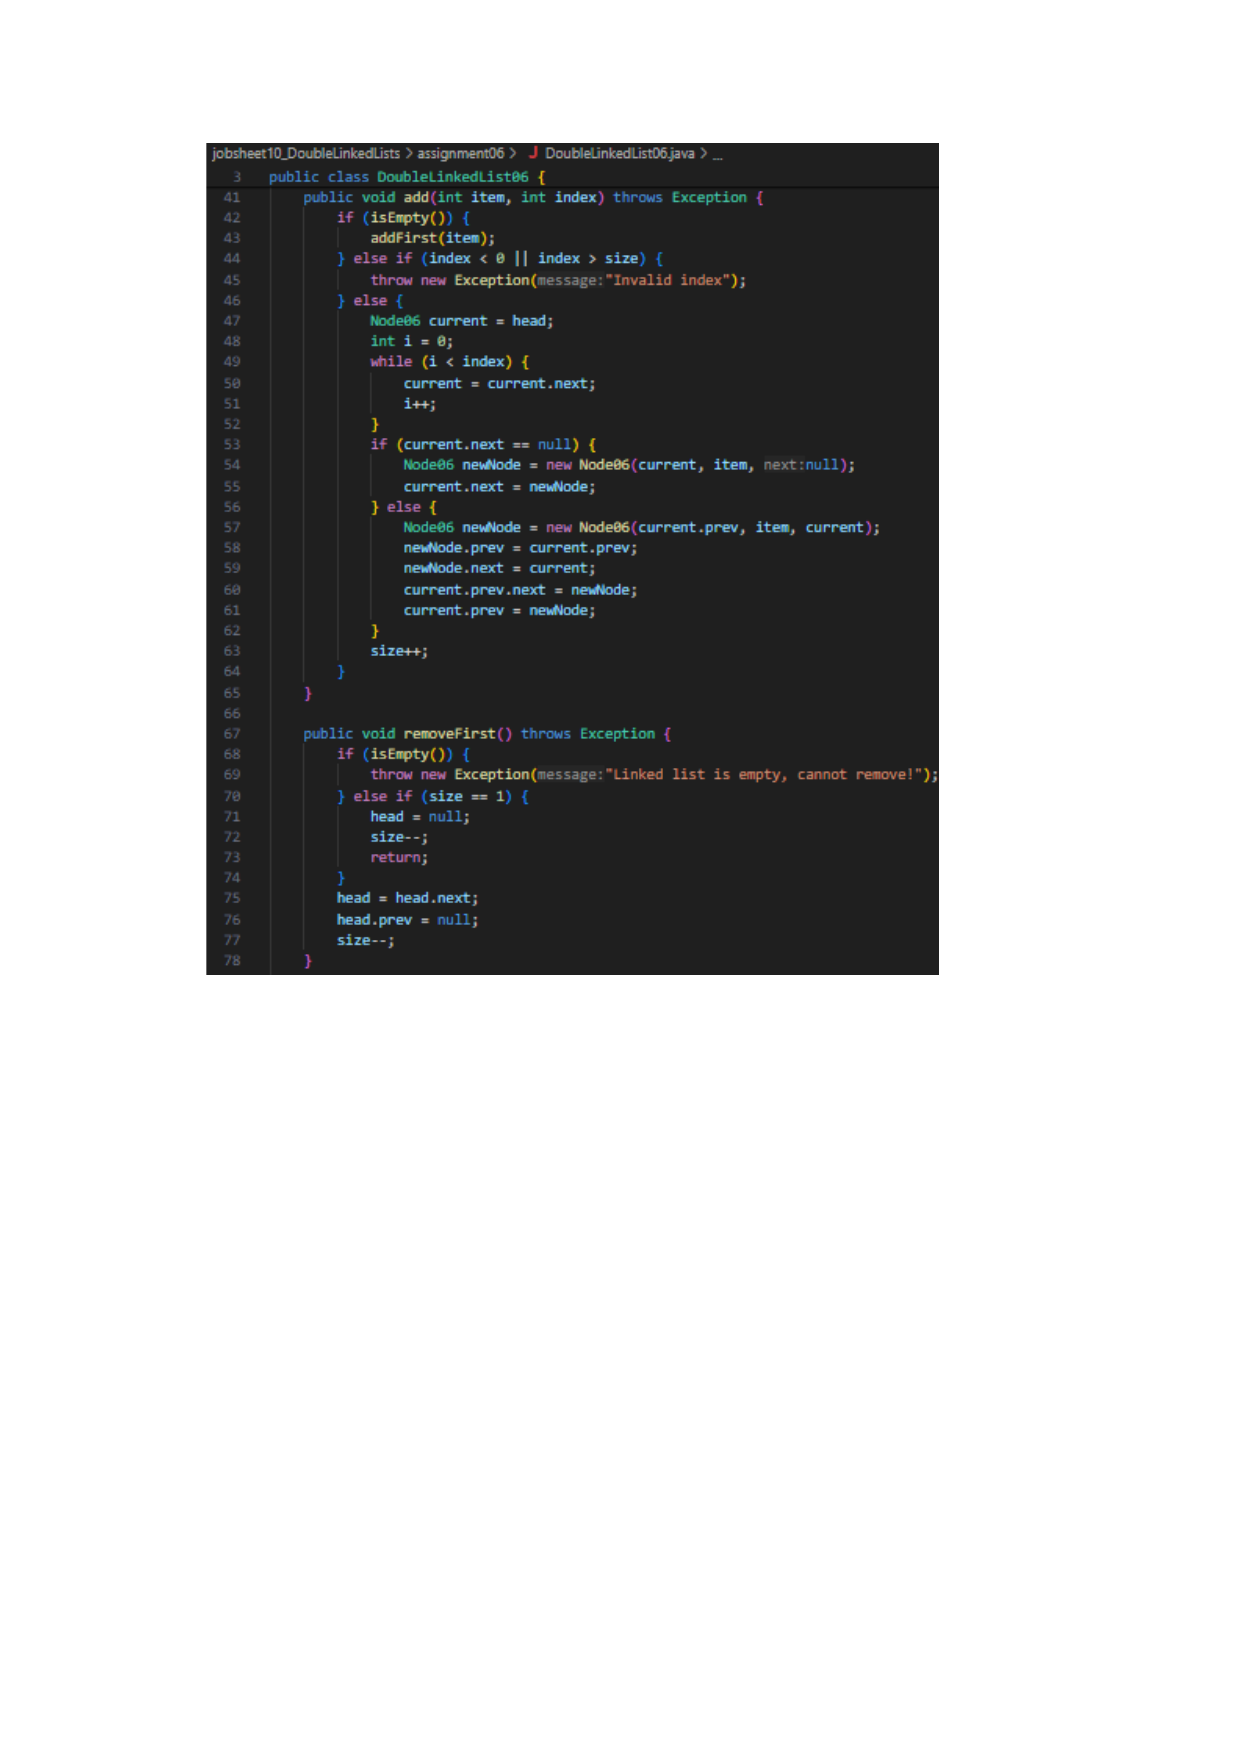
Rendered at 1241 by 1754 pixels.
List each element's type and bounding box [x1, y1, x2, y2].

picture [206, 143, 939, 975]
